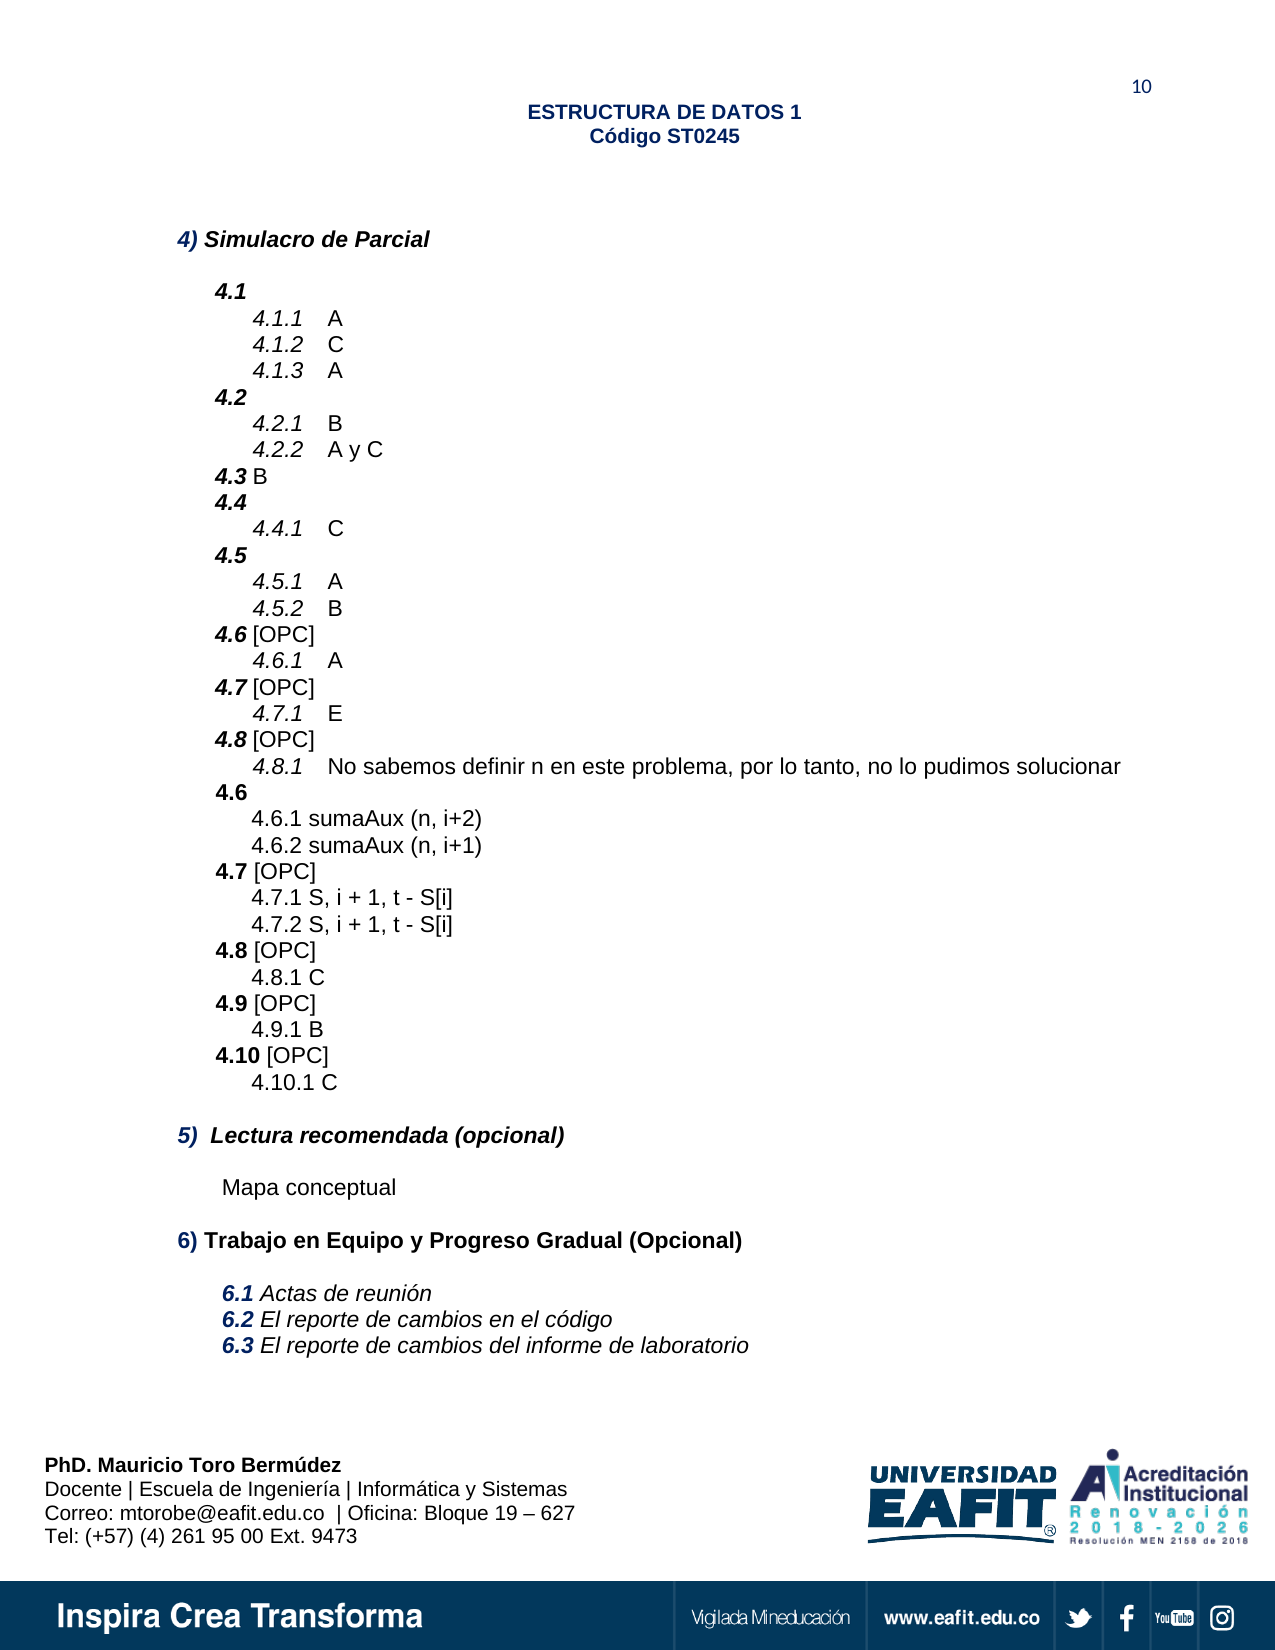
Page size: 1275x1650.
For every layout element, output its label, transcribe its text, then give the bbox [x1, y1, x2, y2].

text 4.6 [177, 779, 1152, 805]
text 4.7.1 S, i + 1, t - S[i] [177, 884, 1152, 911]
text 6) Trabajo en Equipo y Progreso Gradual (Opcional) [177, 1227, 1152, 1253]
list B [215, 463, 1152, 489]
text 6.3 El reporte de cambios del informe de laboratorio [222, 1332, 1152, 1359]
text 4.6.2 sumaAux (n, i+1) [177, 832, 1152, 858]
picture [0, 1581, 1275, 1650]
text 4) Simulacro de Parcial [177, 226, 1152, 252]
list A y C [252, 436, 1152, 463]
list A [252, 304, 1152, 331]
list [OPC] [215, 621, 1152, 647]
text 6.1 Actas de reunión [222, 1280, 1152, 1306]
text 4.7 [OPC] [177, 858, 1152, 884]
text 4.7.2 S, i + 1, t - S[i] [177, 911, 1152, 937]
list [OPC] [215, 673, 1152, 700]
text 6.2 El reporte de cambios en el código [222, 1306, 1152, 1332]
list A [252, 568, 1152, 594]
list B [252, 410, 1152, 436]
text 5) Lectura recomendada (opcional) [177, 1122, 1152, 1148]
list E [252, 700, 1152, 726]
list C [252, 331, 1152, 357]
list [OPC] [215, 726, 1152, 753]
picture [867, 1445, 1261, 1551]
text 4.9.1 B [177, 1016, 1152, 1042]
text 4.9 [OPC] [177, 990, 1152, 1016]
list A [252, 647, 1152, 673]
list No sabemos definir n en este problema, por lo tanto, no lo pudimos solucionar [252, 753, 1152, 779]
list B [252, 594, 1152, 621]
text Mapa conceptual [222, 1174, 1152, 1201]
text 4.10 [OPC] [177, 1042, 1152, 1069]
text 4.6.1 sumaAux (n, i+2) [177, 805, 1152, 832]
list A [252, 357, 1152, 384]
list C [252, 515, 1152, 542]
text 4.8.1 C [177, 963, 1152, 990]
text 4.10.1 C [177, 1069, 1152, 1095]
text 4.8 [OPC] [177, 937, 1152, 963]
